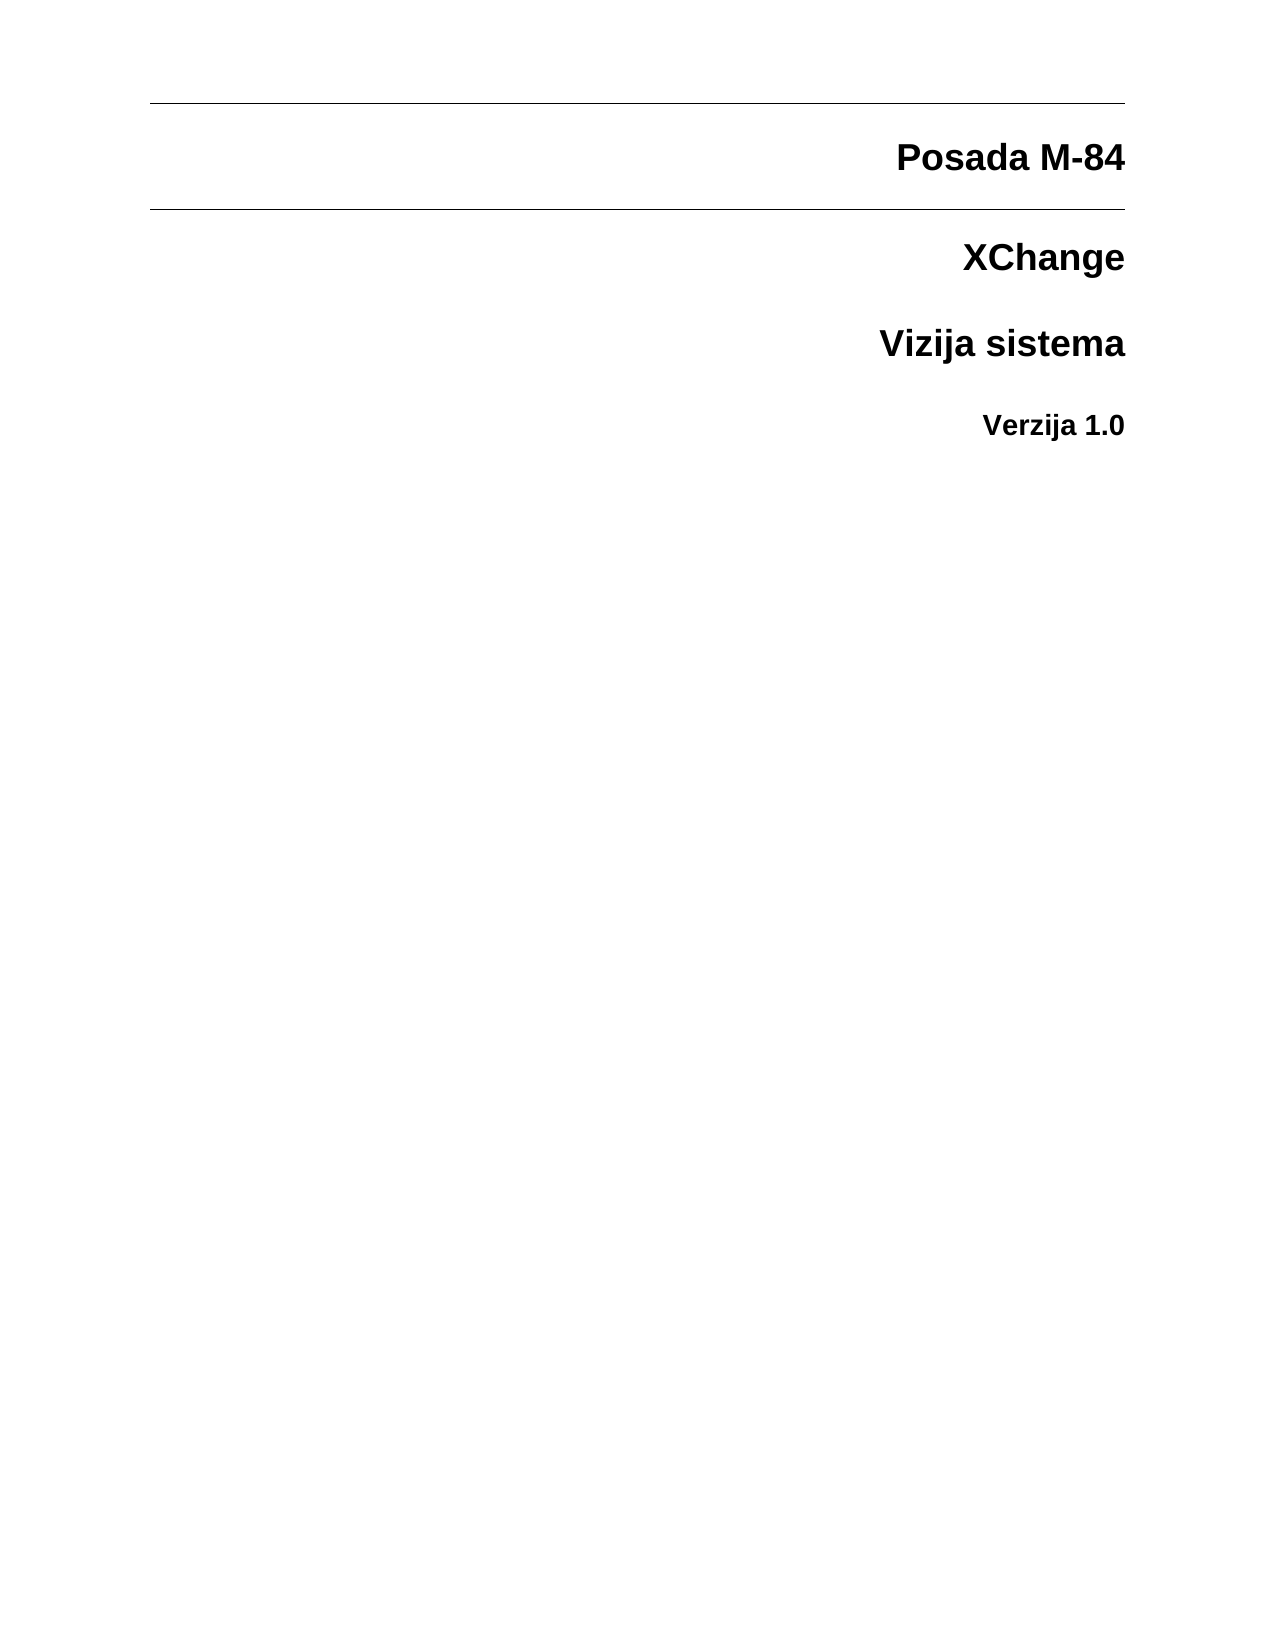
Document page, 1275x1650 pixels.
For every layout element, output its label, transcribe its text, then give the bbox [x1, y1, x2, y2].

title Verzija 1.0 [150, 408, 1125, 441]
title Vizija sistema [150, 322, 1125, 365]
title XChange [150, 235, 1125, 278]
